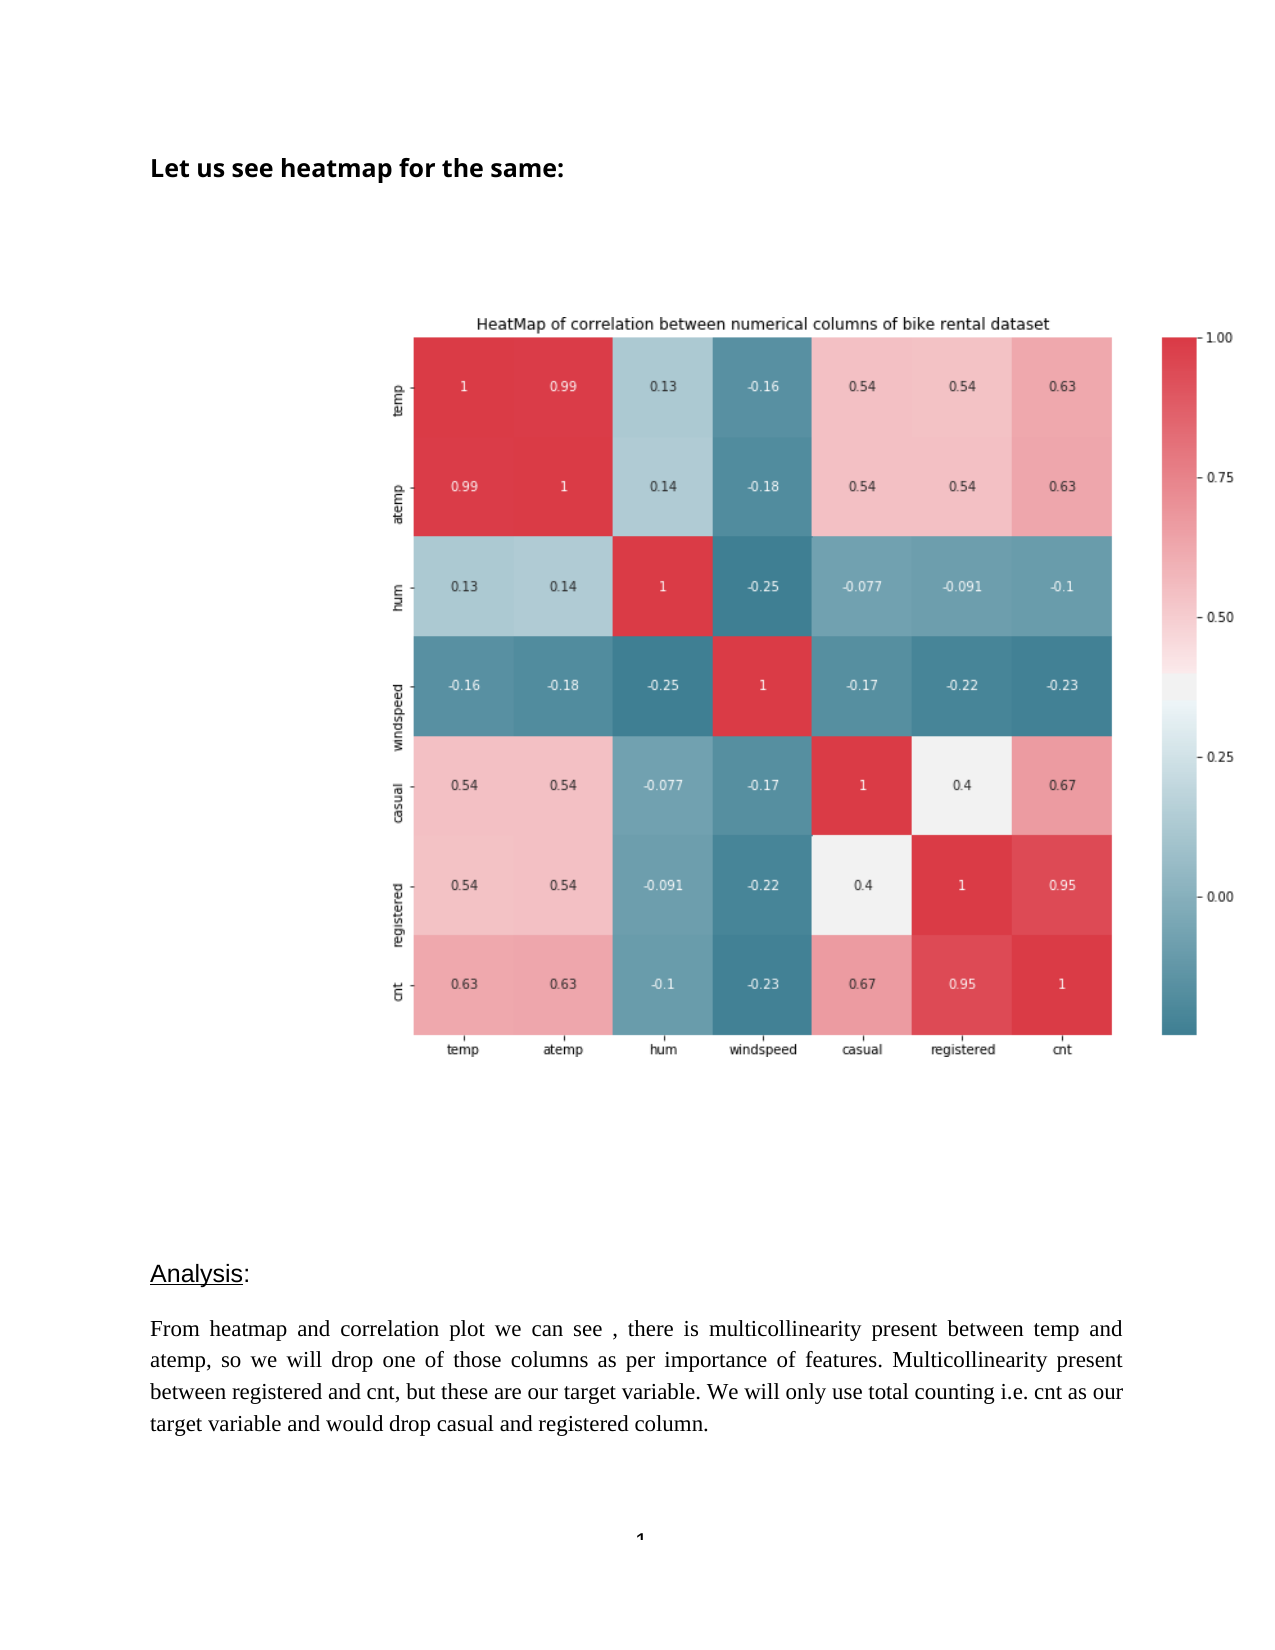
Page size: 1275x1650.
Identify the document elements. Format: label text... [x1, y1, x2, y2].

text From heatmap and correlation plot we can see , there is multicollinearity present between temp and atemp, so we will drop one of those columns as per importance of features. Multicollinearity present between registered and cnt, but these are our target variable. We will only use total counting i.e. cnt as our target variable and would drop casual and registered column. [150, 1315, 1126, 1437]
subtitle Let us see heatmap for the same: [150, 150, 1275, 184]
picture [392, 317, 1234, 1057]
text Analysis: [150, 1259, 1275, 1287]
